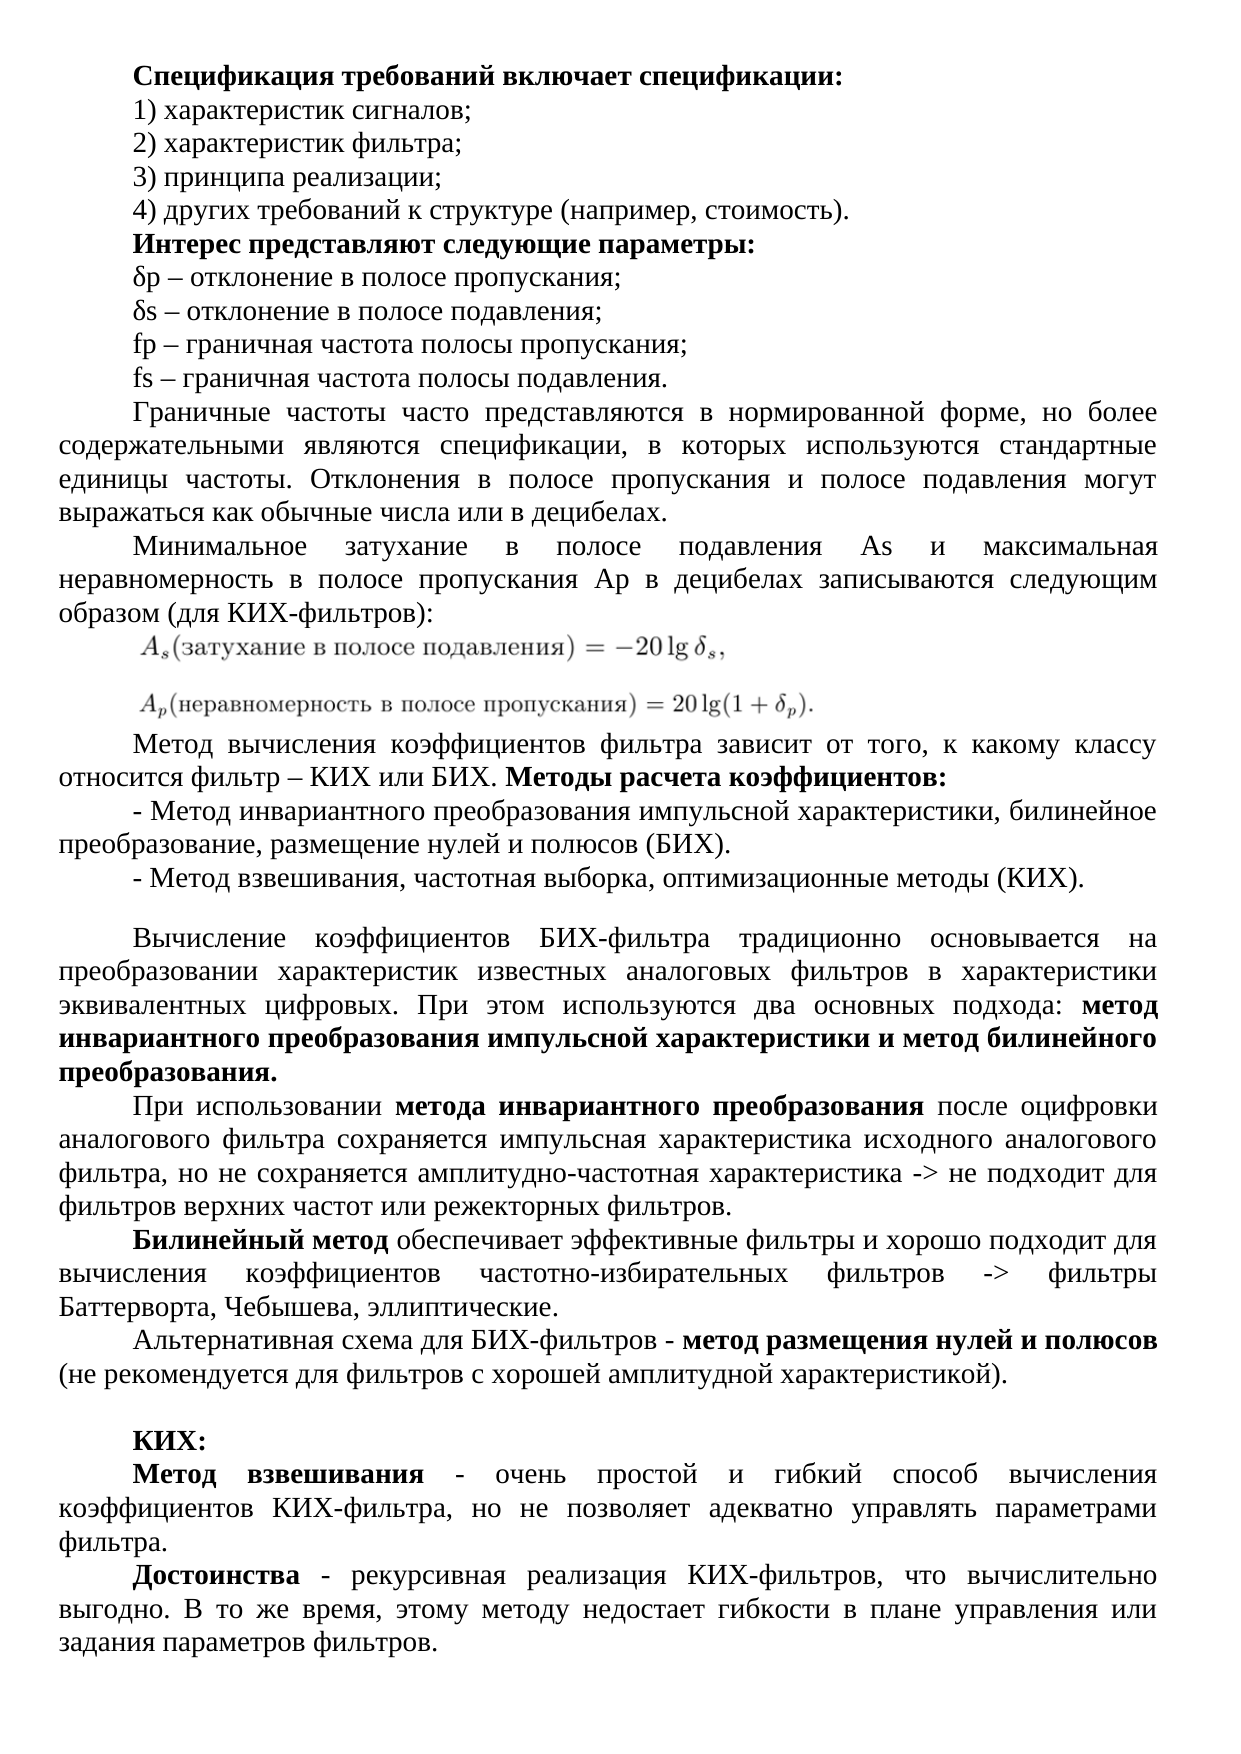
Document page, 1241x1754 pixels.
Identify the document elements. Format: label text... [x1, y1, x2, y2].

text Вычисление коэффициентов БИХ-фильтра традиционно основывается на преобразовании характеристик известных аналоговых фильтров в характеристики эквивалентных цифровых. При этом используются два основных подхода: метод инвариантного преобразования импульсной характеристики и метод билинейного преобразования. [58, 920, 1158, 1088]
text - Метод инвариантного преобразования импульсной характеристики, билинейное преобразование, размещение нулей и полюсов (БИХ). [58, 793, 1158, 860]
text fs – граничная частота полосы подавления. [58, 360, 1158, 394]
text Достоинства - рекурсивная реализация КИХ-фильтров, что вычислительно выгодно. В то же время, этому методу недостает гибкости в плане управления или задания параметров фильтров. [58, 1557, 1158, 1658]
text Билинейный метод обеспечивает эффективные фильтры и хорошо подходит для вычисления коэффициентов частотно-избирательных фильтров -> фильтры Баттерворта, Чебышева, эллиптические. [58, 1222, 1158, 1322]
text fp – граничная частота полосы пропускания; [58, 327, 1158, 360]
text Интерес представляют следующие параметры: [58, 226, 1158, 259]
text δp – отклонение в полосе пропускания; [58, 259, 1158, 293]
text 4) других требований к структуре (например, стоимость). [58, 192, 1158, 226]
text 3) принципа реализации; [58, 159, 1158, 192]
picture [132, 628, 815, 726]
text Метод взвешивания - очень простой и гибкий способ вычисления коэффициентов КИХ-фильтра, но не позволяет адекватно управлять параметрами фильтра. [58, 1457, 1158, 1557]
text δs – отклонение в полосе подавления; [58, 293, 1158, 327]
text - Метод взвешивания, частотная выборка, оптимизационные методы (КИХ). [58, 860, 1158, 893]
text Спецификация требований включает спецификации: [58, 58, 1158, 92]
text Минимальное затухание в полосе подавления As и максимальная неравномерность в полосе пропускания Ap в децибелах записываются следующим образом (для КИХ-фильтров): [58, 528, 1158, 628]
text Граничные частоты часто представляются в нормированной форме, но более содержательными являются спецификации, в которых используются стандартные единицы частоты. Отклонения в полосе пропускания и полосе подавления могут выражаться как обычные числа или в децибелах. [58, 394, 1158, 528]
text 1) характеристик сигналов; [58, 92, 1158, 125]
text При использовании метода инвариантного преобразования после оцифровки аналогового фильтра сохраняется импульсная характеристика исходного аналогового фильтра, но не сохраняется амплитудно-частотная характеристика -> не подходит для фильтров верхних частот или режекторных фильтров. [58, 1088, 1158, 1222]
text Метод вычисления коэффициентов фильтра зависит от того, к какому классу относится фильтр – КИХ или БИХ. Методы расчета коэффициентов: [58, 726, 1158, 793]
text 2) характеристик фильтра; [58, 125, 1158, 159]
text Альтернативная схема для БИХ-фильтров - метод размещения нулей и полюсов (не рекомендуется для фильтров с хорошей амплитудной характеристикой). [58, 1322, 1158, 1389]
text КИХ: [58, 1423, 1158, 1457]
